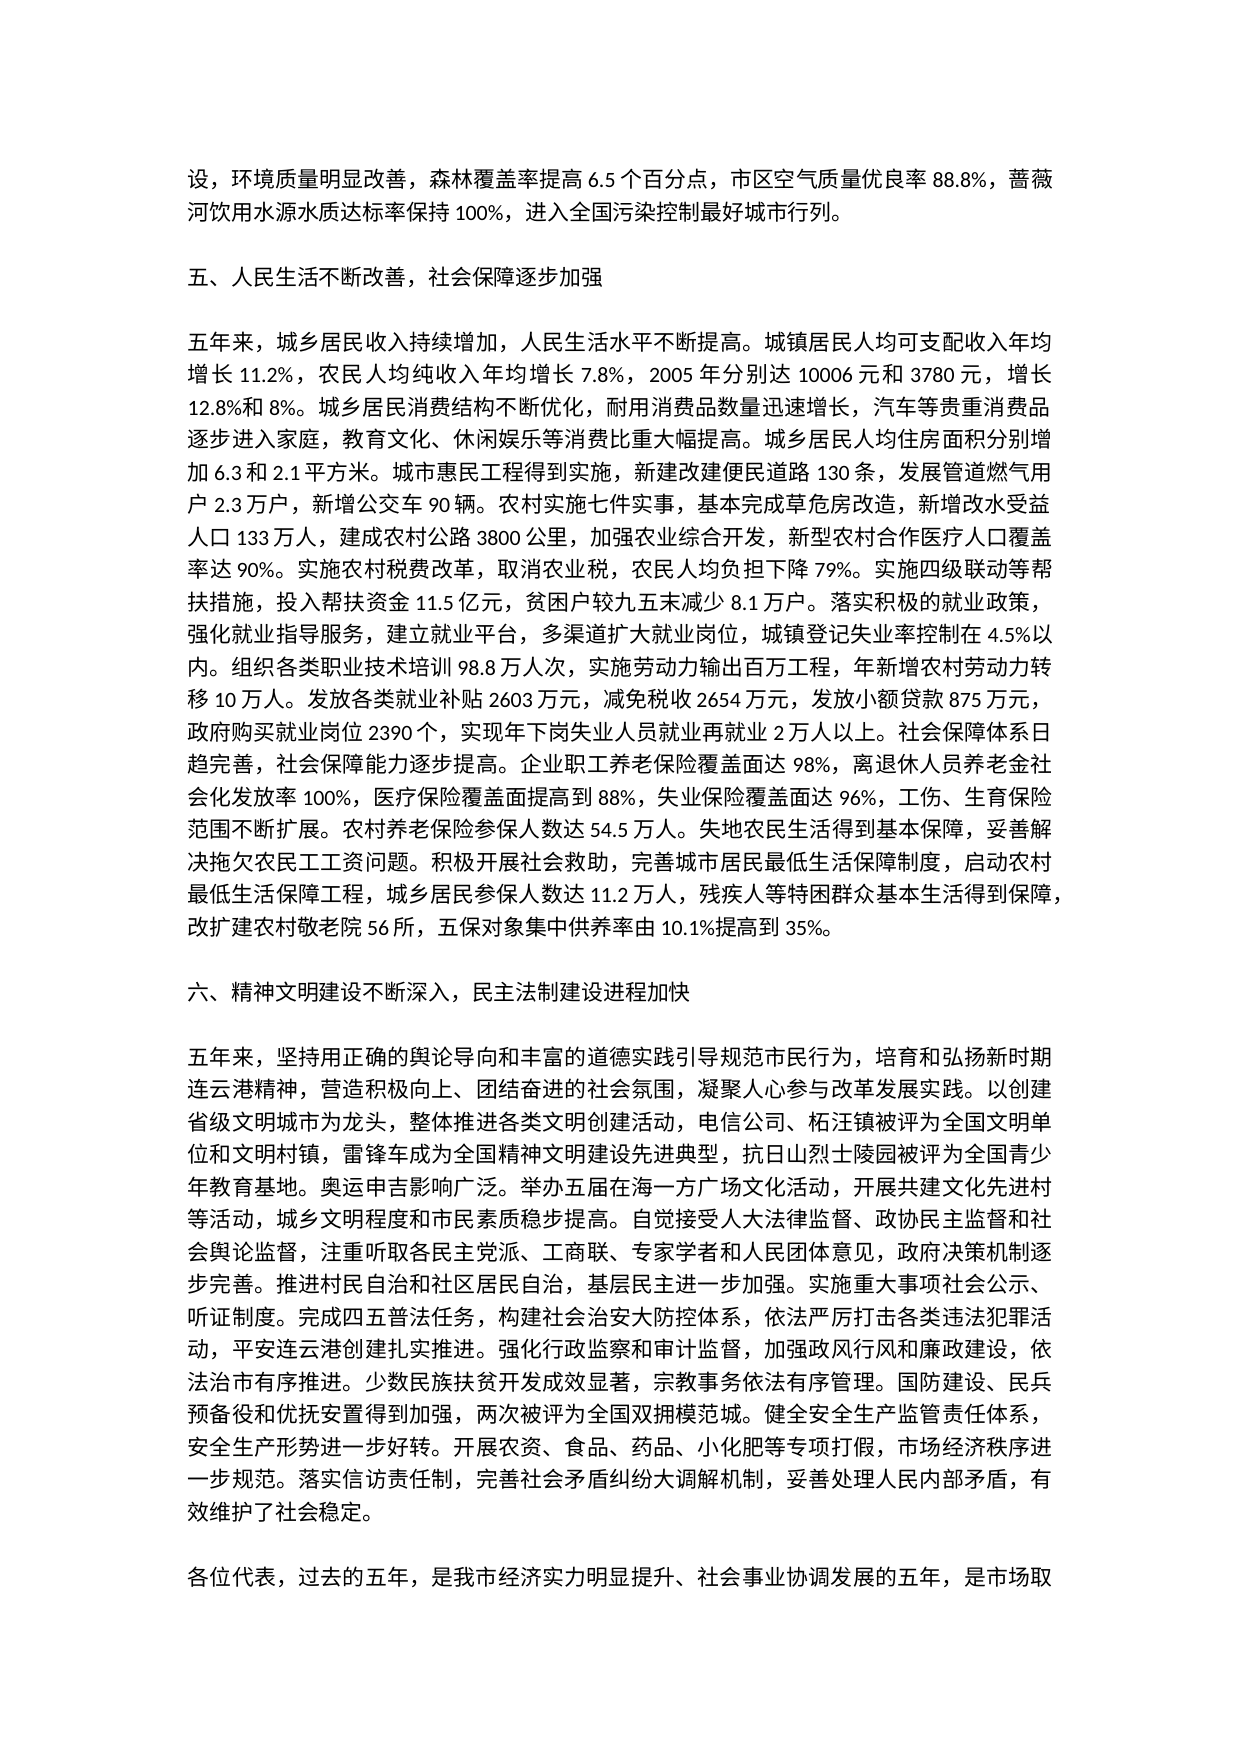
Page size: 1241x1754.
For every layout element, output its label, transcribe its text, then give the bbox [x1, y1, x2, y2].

text 五年来，城乡居民收入持续增加，人民生活水平不断提高。城镇居民人均可支配收入年均增长11.2%，农民人均纯收入年均增长7.8%，2005年分别达10006元和3780元，增长12.8%和8%。城乡居民消费结构不断优化，耐用消费品数量迅速增长，汽车等贵重消费品逐步进入家庭，教育文化、休闲娱乐等消费比重大幅提高。城乡居民人均住房面积分别增加6.3和2.1平方米。城市惠民工程得到实施，新建改建便民道路130条，发展管道燃气用户2.3万户，新增公交车90辆。农村实施七件实事，基本完成草危房改造，新增改水受益人口133万人，建成农村公路3800公里，加强农业综合开发，新型农村合作医疗人口覆盖率达90%。实施农村税费改革，取消农业税，农民人均负担下降79%。实施四级联动等帮扶措施，投入帮扶资金11.5亿元，贫困户较九五末减少8.1万户。落实积极的就业政策，强化就业指导服务，建立就业平台，多渠道扩大就业岗位，城镇登记失业率控制在4.5%以内。组织各类职业技术培训98.8万人次，实施劳动力输出百万工程，年新增农村劳动力转移10万人。发放各类就业补贴2603万元，减免税收2654万元，发放小额贷款875万元，政府购买就业岗位2390个，实现年下岗失业人员就业再就业2万人以上。社会保障体系日趋完善，社会保障能力逐步提高。企业职工养老保险覆盖面达98%，离退休人员养老金社会化发放率100%，医疗保险覆盖面提高到88%，失业保险覆盖面达96%，工伤、生育保险范围不断扩展。农村养老保险参保人数达54.5万人。失地农民生活得到基本保障，妥善解决拖欠农民工工资问题。积极开展社会救助，完善城市居民最低生活保障制度，启动农村最低生活保障工程，城乡居民参保人数达11.2万人，残疾人等特困群众基本生活得到保障，改扩建农村敬老院56所，五保对象集中供养率由10.1%提高到35%。 [187, 324, 1053, 942]
text 五、人民生活不断改善，社会保障逐步加强 [187, 259, 1053, 292]
text 五年来，坚持用正确的舆论导向和丰富的道德实践引导规范市民行为，培育和弘扬新时期连云港精神，营造积极向上、团结奋进的社会氛围，凝聚人心参与改革发展实践。以创建省级文明城市为龙头，整体推进各类文明创建活动，电信公司、柘汪镇被评为全国文明单位和文明村镇，雷锋车成为全国精神文明建设先进典型，抗日山烈士陵园被评为全国青少年教育基地。奥运申吉影响广泛。举办五届在海一方广场文化活动，开展共建文化先进村等活动，城乡文明程度和市民素质稳步提高。自觉接受人大法律监督、政协民主监督和社会舆论监督，注重听取各民主党派、工商联、专家学者和人民团体意见，政府决策机制逐步完善。推进村民自治和社区居民自治，基层民主进一步加强。实施重大事项社会公示、听证制度。完成四五普法任务，构建社会治安大防控体系，依法严厉打击各类违法犯罪活动，平安连云港创建扎实推进。强化行政监察和审计监督，加强政风行风和廉政建设，依法治市有序推进。少数民族扶贫开发成效显著，宗教事务依法有序管理。国防建设、民兵预备役和优抚安置得到加强，两次被评为全国双拥模范城。健全安全生产监管责任体系，安全生产形势进一步好转。开展农资、食品、药品、小化肥等专项打假，市场经济秩序进一步规范。落实信访责任制，完善社会矛盾纠纷大调解机制，妥善处理人民内部矛盾，有效维护了社会稳定。 [187, 1039, 1053, 1527]
text 六、精神文明建设不断深入，民主法制建设进程加快 [187, 974, 1053, 1007]
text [187, 162, 1053, 227]
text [187, 1559, 1053, 1592]
